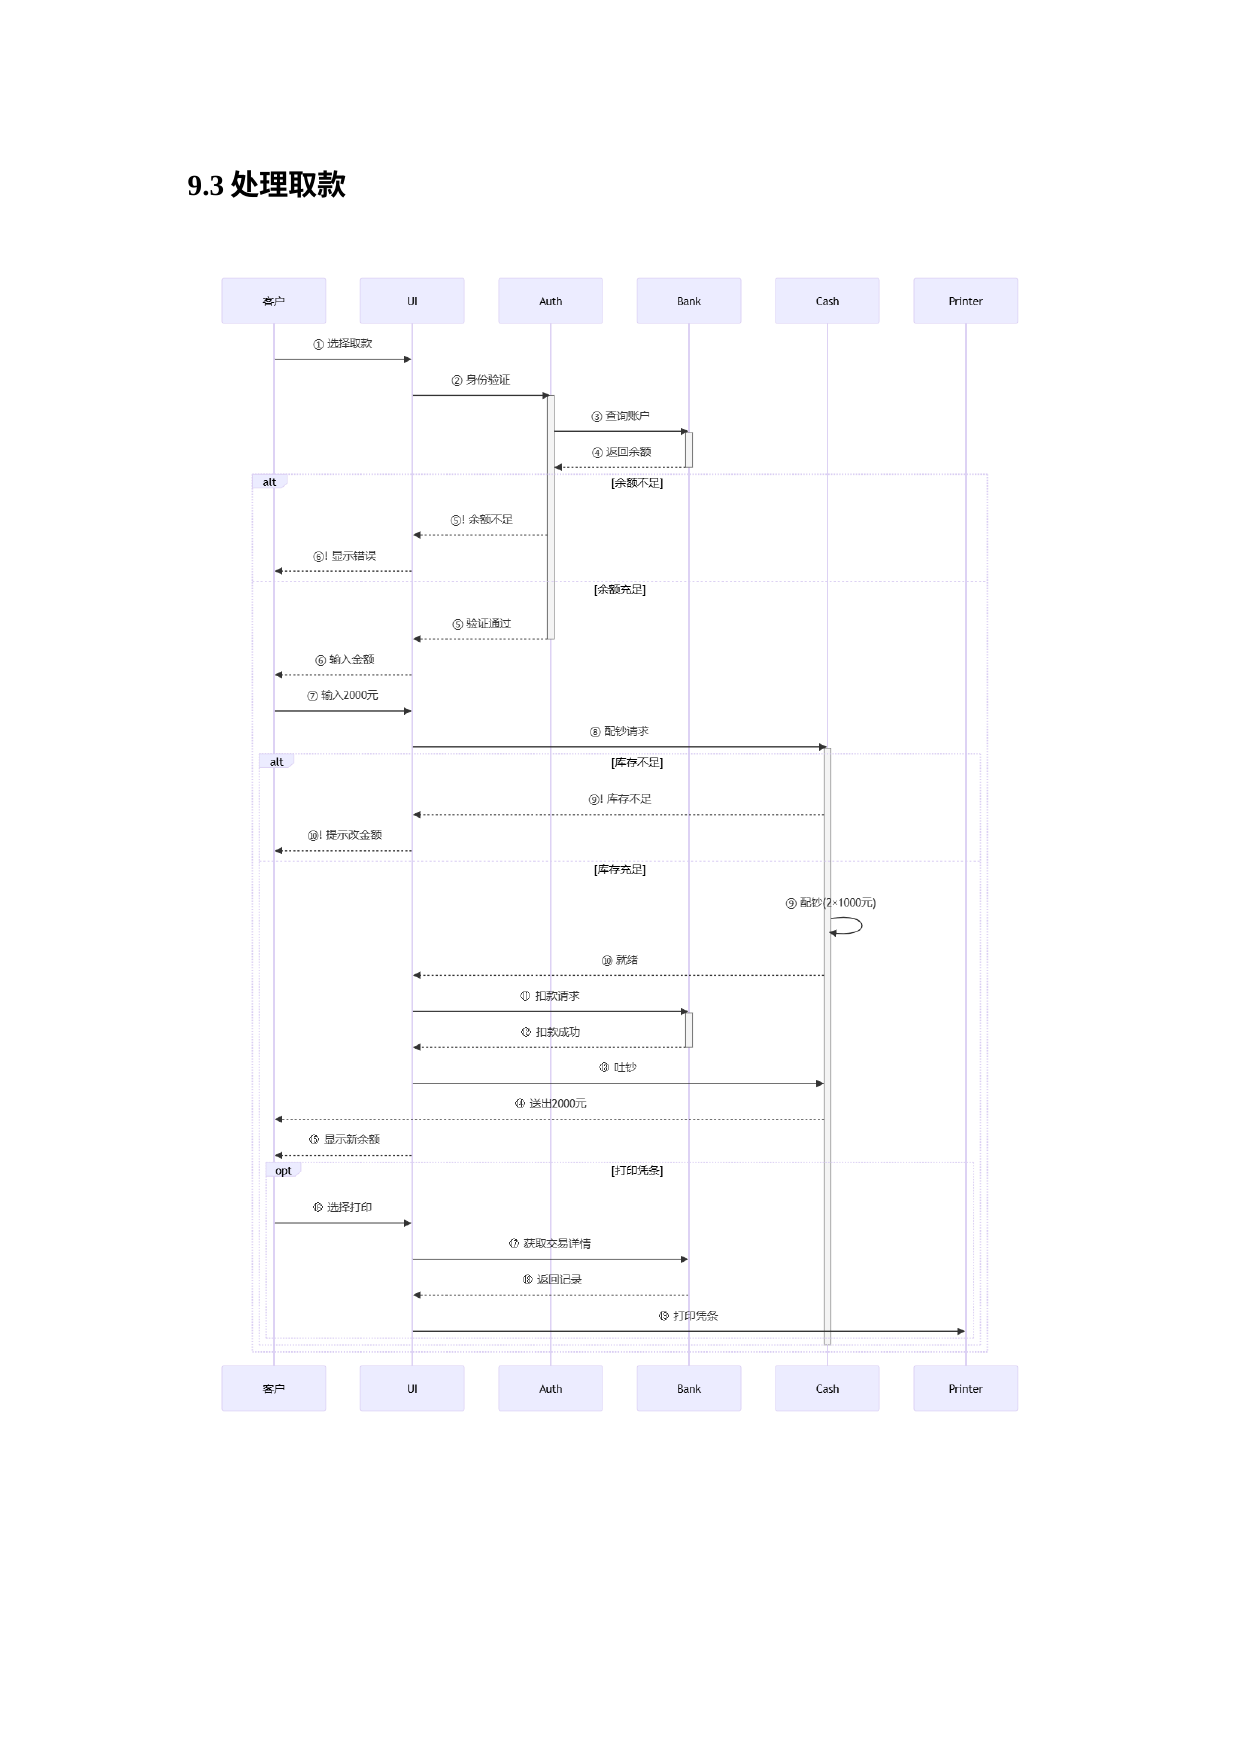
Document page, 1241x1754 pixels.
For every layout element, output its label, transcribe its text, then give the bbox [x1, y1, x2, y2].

picture [187, 229, 1052, 1460]
subtitle 9.3处理取款 [187, 162, 1053, 204]
